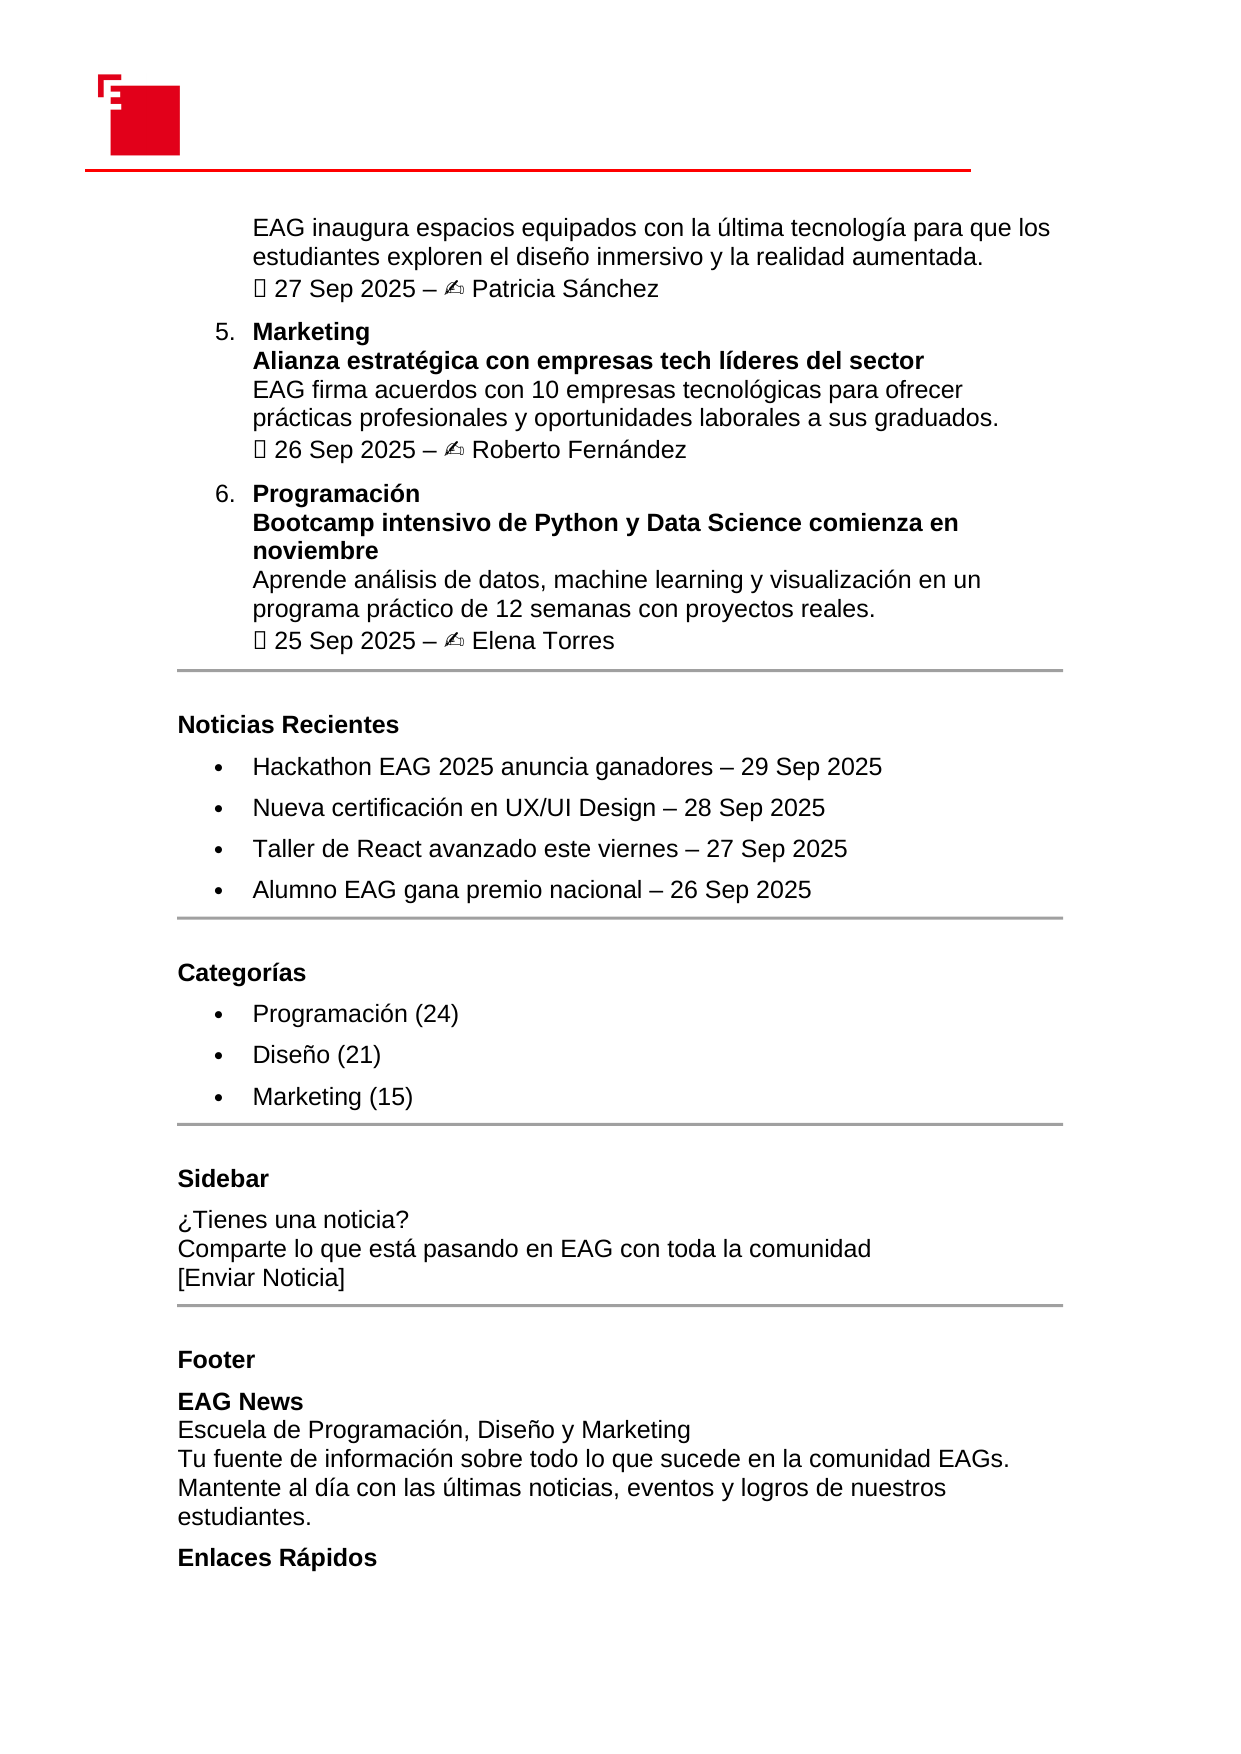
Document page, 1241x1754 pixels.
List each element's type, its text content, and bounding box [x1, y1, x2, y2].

list Nueva certificación en UX/UI Design – 28 Sep 2025 [215, 793, 1063, 822]
list Programación Bootcamp intensivo de Python y Data Science comienza en noviembre Aprende análisis de datos, machine learning y visualización en un programa práctico de 12 semanas con proyectos reales. 📅 25 Sep 2025 – ✍️ Elena Torres [215, 479, 1063, 657]
text Noticias Recientes [177, 710, 1063, 739]
list Marketing (15) [215, 1082, 1063, 1110]
list Alumno EAG gana premio nacional – 26 Sep 2025 [215, 875, 1063, 904]
list Taller de React avanzado este viernes – 27 Sep 2025 [215, 834, 1063, 863]
text Categorías [177, 958, 1063, 987]
text Footer [177, 1345, 1063, 1374]
text Enlaces Rápidos [177, 1543, 1063, 1572]
text ¿Tienes una noticia? Comparte lo que está pasando en EAG con toda la comunidad [Enviar Noticia] [177, 1205, 1063, 1292]
list Programación (24) [215, 999, 1063, 1028]
text EAG News Escuela de Programación, Diseño y Marketing Tu fuente de información sobre todo lo que sucede en la comunidad EAGs. Mantente al día con las últimas noticias, eventos y logros de nuestros estudiantes. [177, 1387, 1063, 1530]
text Sidebar [177, 1164, 1063, 1193]
list Diseño (21) [215, 1040, 1063, 1069]
list Marketing Alianza estratégica con empresas tech líderes del sector EAG firma acuerdos con 10 empresas tecnológicas para ofrecer prácticas profesionales y oportunidades laborales a sus graduados. 📅 26 Sep 2025 – ✍️ Roberto Fernández [215, 317, 1063, 466]
list Hackathon EAG 2025 anuncia ganadores – 29 Sep 2025 [215, 752, 1063, 780]
picture [97, 73, 187, 162]
